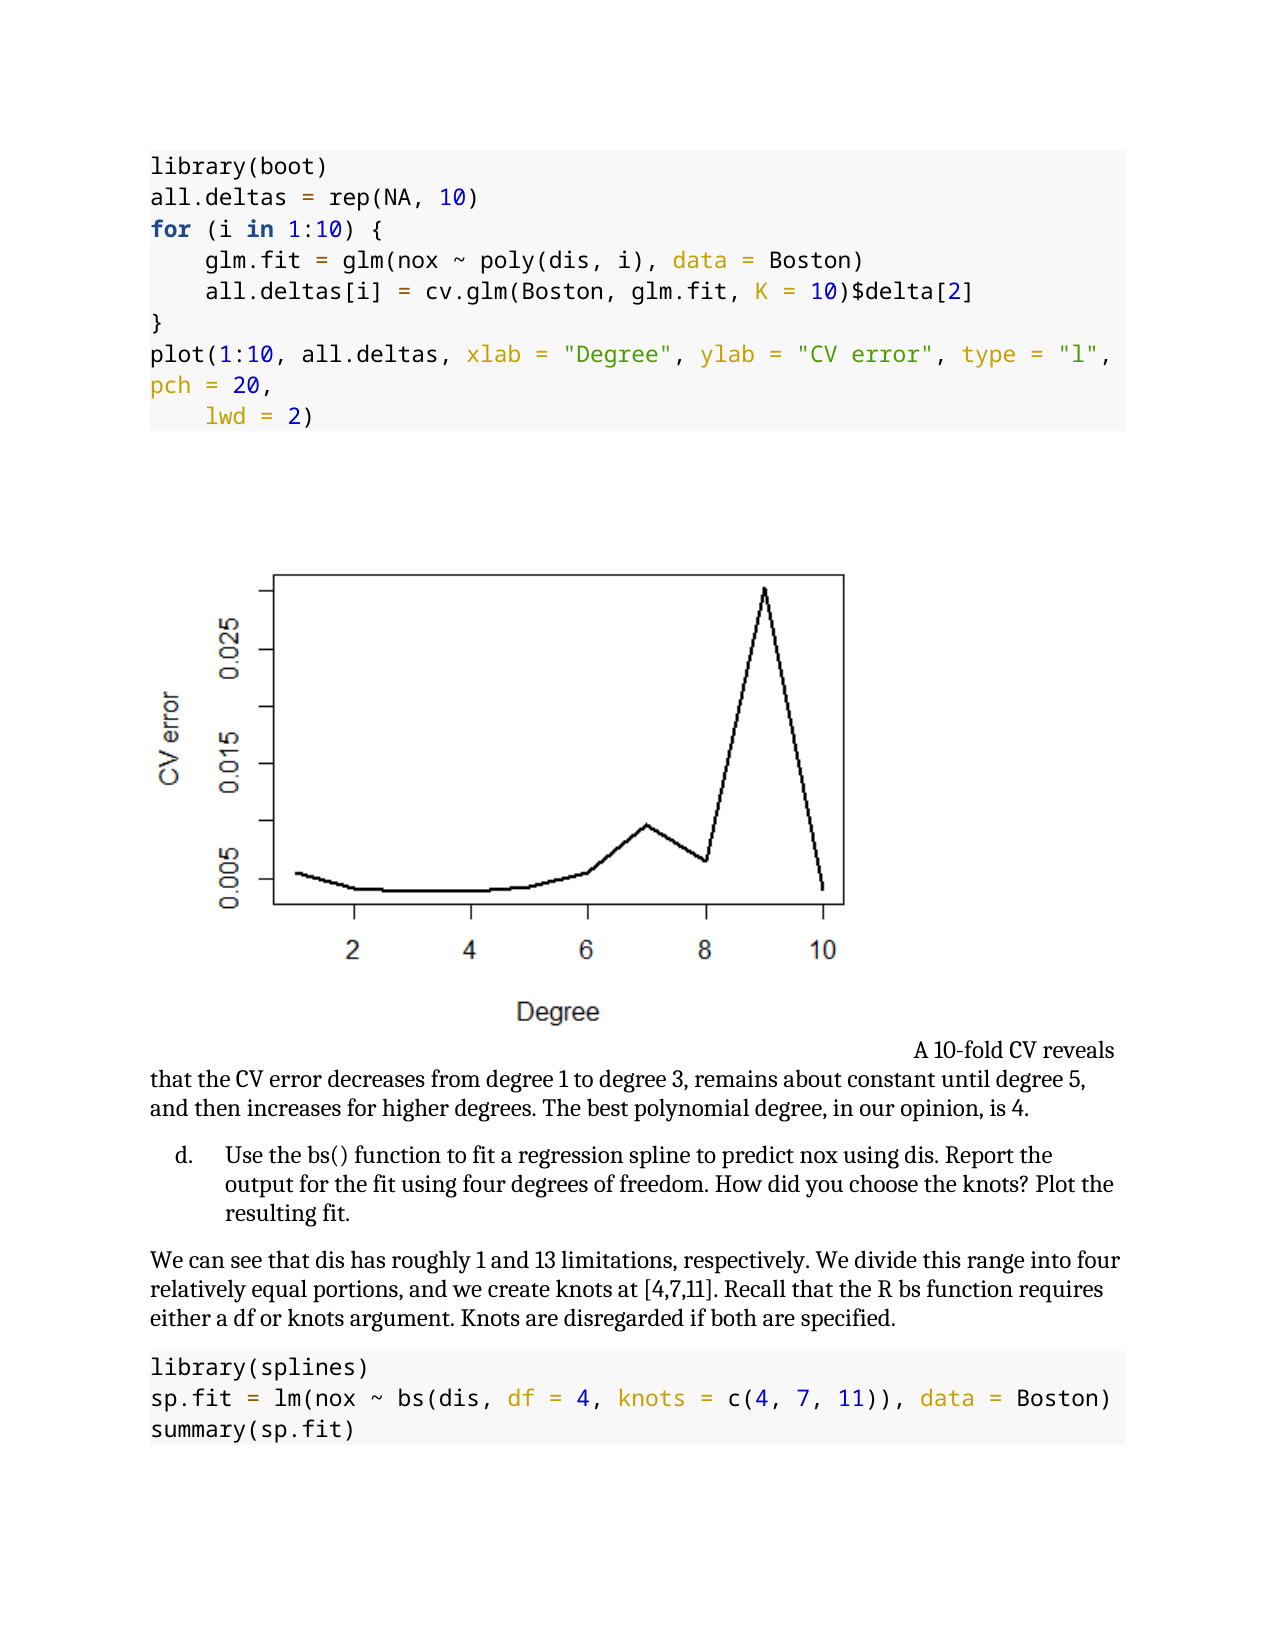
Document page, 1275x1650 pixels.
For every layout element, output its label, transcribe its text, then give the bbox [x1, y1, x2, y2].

picture [150, 452, 908, 1059]
list Use the bs() function to fit a regression spline to predict nox using dis. Report the output for the fit using four degrees of freedom. How did you choose the knots? Plot the resulting fit. [175, 1141, 1125, 1227]
text library(splines) sp.fit = lm(nox ~ bs(dis, df = 4, knots = c(4, 7, 11)), data = Boston) summary(sp.fit) [150, 1351, 1125, 1445]
text We can see that dis has roughly 1 and 13 limitations, respectively. We divide this range into four relatively equal portions, and we create knots at [4,7,11]. Recall that the R bs function requires either a df or knots argument. Knots are disregarded if both are specified. [150, 1246, 1125, 1332]
text library(boot) all.deltas = rep(NA, 10) for (i in 1:10) { glm.fit = glm(nox ~ poly(dis, i), data = Boston) all.deltas[i] = cv.glm(Boston, glm.fit, K = 10)$delta[2] } plot(1:10, all.deltas, xlab = "Degree", ylab = "CV error", type = "l", pch = 20, lwd = 2) [150, 150, 1125, 431]
